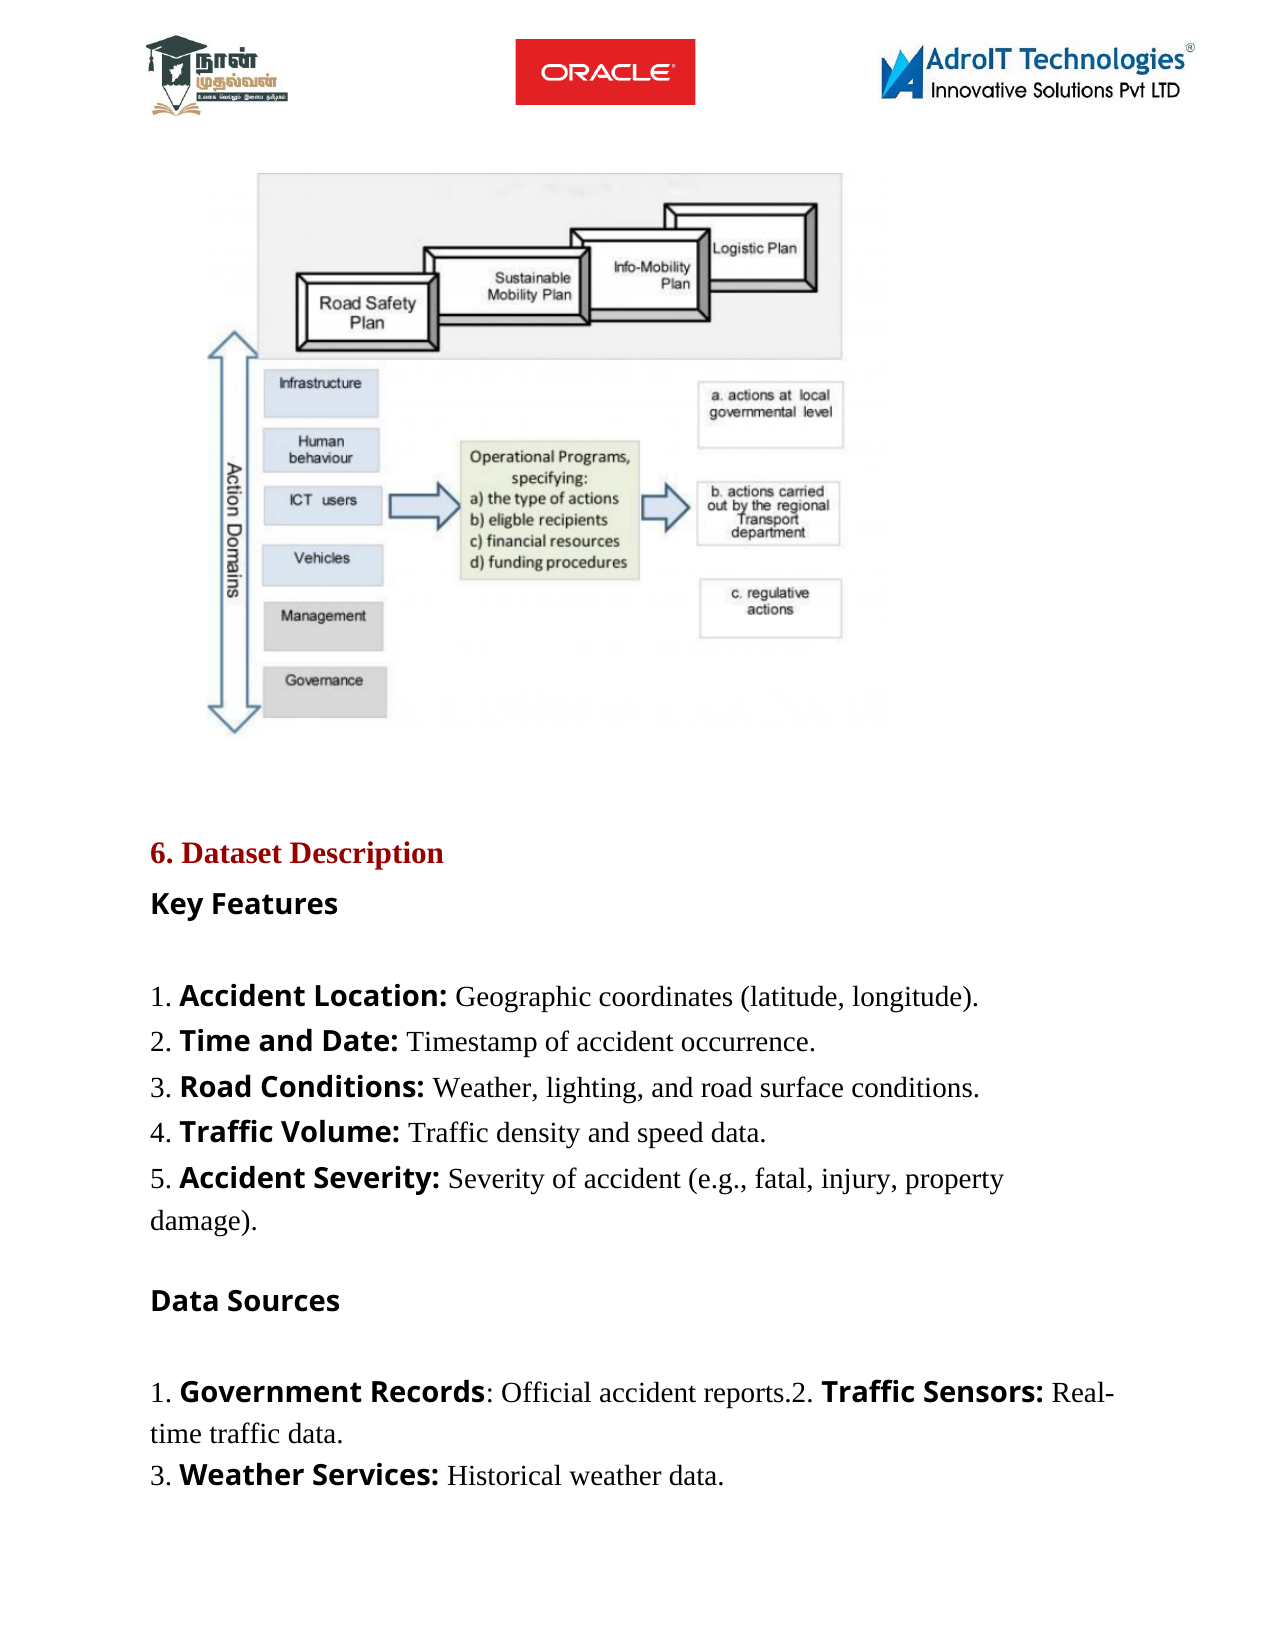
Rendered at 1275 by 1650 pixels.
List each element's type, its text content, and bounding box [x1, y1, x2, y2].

text 4. Traffic Volume: Traffic density and speed data. [150, 1112, 1125, 1151]
text 1. Accident Location: Geographic coordinates (latitude, longitude). [150, 975, 1125, 1014]
subtitle 6. Dataset Description [150, 834, 1125, 870]
picture [878, 39, 1197, 105]
text 2. Time and Date: Timestamp of accident occurrence. [150, 1021, 1125, 1060]
text Key Features [150, 884, 1125, 923]
picture [515, 39, 696, 105]
text 3. Road Conditions: Weather, lighting, and road surface conditions. [150, 1066, 1125, 1106]
text 5. Accident Severity: Severity of accident (e.g., fatal, injury, property [150, 1157, 1125, 1197]
picture [140, 31, 290, 119]
picture [150, 150, 929, 763]
text 1. Government Records: Official accident reports.2. Traffic Sensors: Real-time traffic data. [150, 1371, 1125, 1449]
text Data Sources [150, 1280, 1125, 1320]
text 3. Weather Services: Historical weather data. [150, 1454, 1125, 1494]
text damage). [150, 1203, 1125, 1237]
